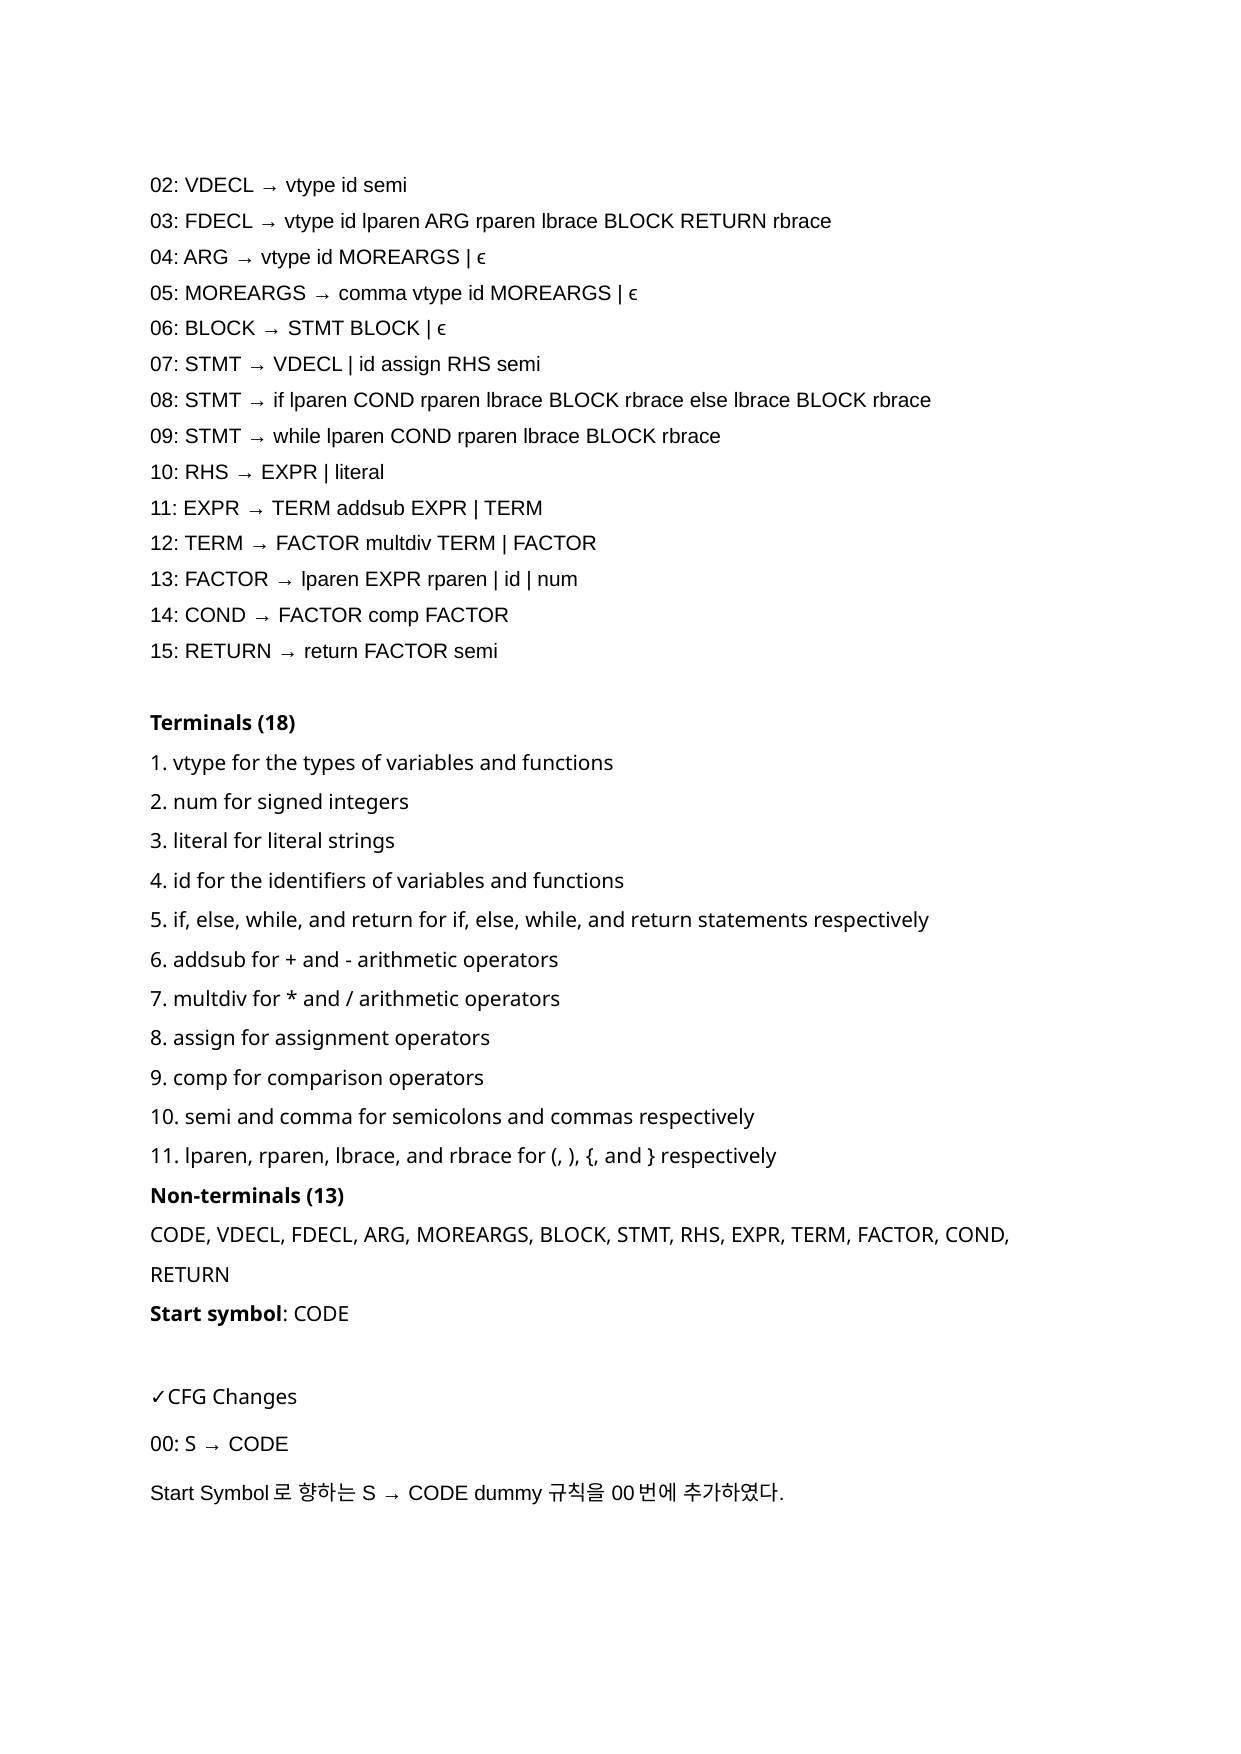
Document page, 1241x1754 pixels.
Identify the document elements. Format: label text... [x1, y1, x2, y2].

text Start Symbol로 향하는 S → CODE dummy 규칙을 00번에 추가하였다. [150, 1477, 1090, 1507]
text 5. if, else, while, and return for if, else, while, and return statements respectively [150, 909, 1090, 932]
text 04: ARG → vtype id MOREARGS | ϵ [469, 249, 1090, 268]
text 14: COND → FACTOR comp FACTOR [150, 607, 1090, 626]
text 03: FDECL → vtype id lparen ARG rparen lbrace BLOCK RETURN rbrace [150, 213, 1090, 232]
text 15: RETURN → return FACTOR semi [150, 643, 1090, 662]
text 2. num for signed integers [150, 791, 1090, 814]
text 13: FACTOR → lparen EXPR rparen | id | num [150, 571, 1090, 591]
text ✓CFG Changes [150, 1382, 1090, 1411]
text Terminals (18) [150, 713, 1090, 735]
text 3. literal for literal strings [150, 831, 1090, 853]
text 10: RHS → EXPR | literal [327, 464, 1090, 483]
text 09: STMT → while lparen COND rparen lbrace BLOCK rbrace [150, 428, 1090, 447]
text 04: ARG → vtype id MOREARGS | ϵ [150, 249, 467, 268]
text 4. id for the identifiers of variables and functions [150, 870, 1090, 893]
text 11: EXPR → TERM addsub EXPR | TERM [150, 500, 475, 519]
text CODE, VDECL, FDECL, ARG, MOREARGS, BLOCK, STMT, RHS, EXPR, TERM, FACTOR, COND, [150, 1224, 1090, 1247]
text 9. comp for comparison operators [150, 1067, 1090, 1090]
text 11. lparen, rparen, lbrace, and rbrace for (, ), {, and } respectively [150, 1146, 1090, 1168]
text 05: MOREARGS → comma vtype id MOREARGS | ϵ [150, 285, 619, 304]
text 6. addsub for + and - arithmetic operators [150, 949, 1090, 972]
text 08: STMT → if lparen COND rparen lbrace BLOCK rbrace else lbrace BLOCK rbrace [150, 392, 1090, 411]
text 07: STMT → VDECL | id assign RHS semi [150, 356, 1090, 376]
text 00: S → CODE [150, 1429, 1090, 1458]
text 1. vtype for the types of variables and functions [150, 752, 1090, 775]
text 7. multdiv for * and / arithmetic operators [150, 988, 1090, 1011]
text 10: RHS → EXPR | literal [150, 464, 325, 483]
text 05: MOREARGS → comma vtype id MOREARGS | ϵ [621, 285, 1090, 304]
text 11: EXPR → TERM addsub EXPR | TERM [477, 500, 1090, 519]
text RETURN [150, 1264, 1090, 1287]
text 12: TERM → FACTOR multdiv TERM | FACTOR [150, 536, 1090, 555]
text 06: BLOCK → STMT BLOCK | ϵ [150, 321, 1090, 340]
text 8. assign for assignment operators [150, 1028, 1090, 1050]
text Non-terminals (13) [150, 1185, 1090, 1208]
text 02: VDECL → vtype id semi [150, 177, 1090, 196]
text 10. semi and comma for semicolons and commas respectively [150, 1106, 1090, 1129]
text Start symbol: CODE [150, 1303, 1090, 1326]
